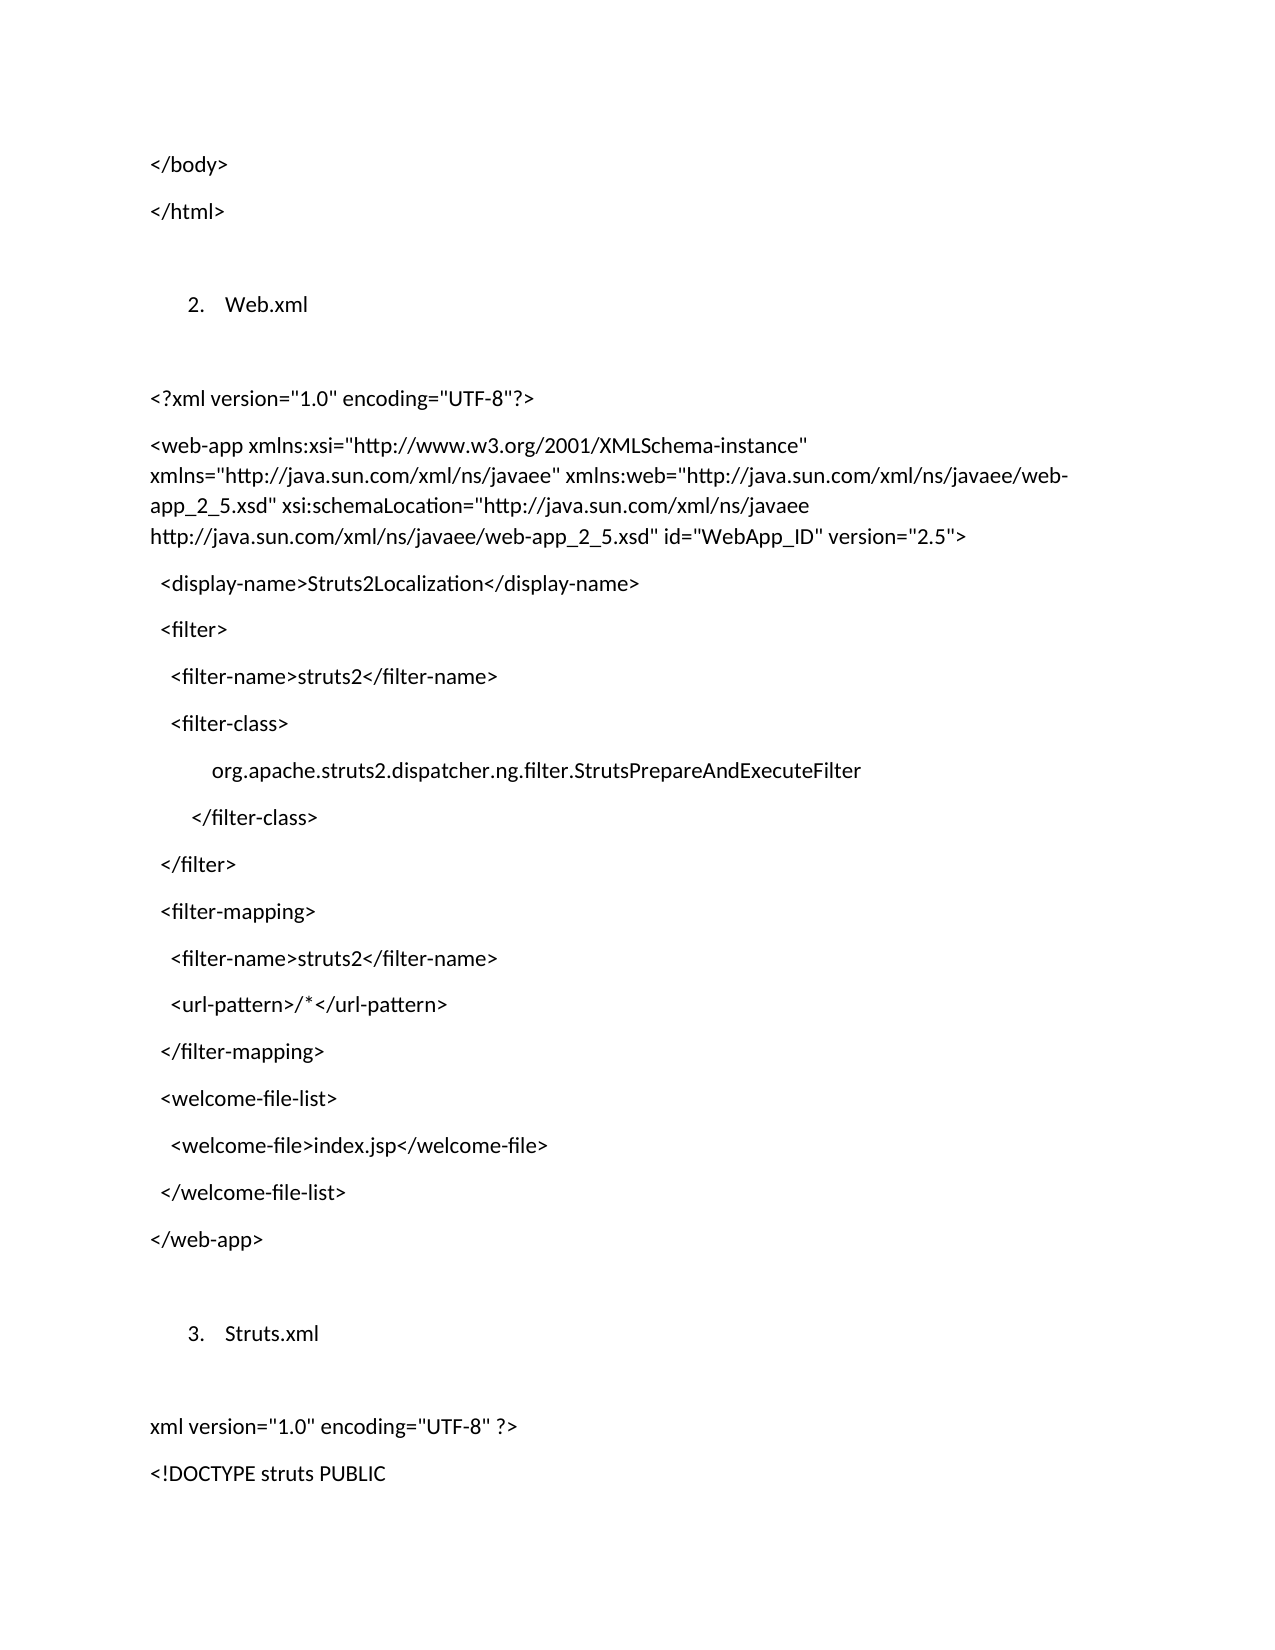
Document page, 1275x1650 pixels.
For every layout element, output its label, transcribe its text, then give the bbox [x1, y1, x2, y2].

text </html> [150, 197, 1125, 225]
text </filter-mapping> [150, 1037, 1125, 1066]
text </filter> [150, 850, 1125, 878]
text <filter-name>struts2</filter-name> [150, 662, 1125, 691]
text <welcome-file>index.jsp</welcome-file> [150, 1131, 1125, 1159]
text </web-app> [150, 1225, 1125, 1253]
text <filter> [150, 616, 1125, 644]
text <filter-class> [150, 709, 1125, 737]
text <filter-mapping> [150, 897, 1125, 925]
text <display-name>Struts2Localization</display-name> [150, 569, 1125, 597]
list Web.xml [187, 291, 1125, 319]
text <?xml version="1.0" encoding="UTF-8"?> [150, 384, 1125, 412]
text <welcome-file-list> [150, 1084, 1125, 1112]
text </welcome-file-list> [150, 1178, 1125, 1206]
text <!DOCTYPE struts PUBLIC [150, 1459, 1125, 1487]
text xml version="1.0" encoding="UTF-8" ?> [150, 1412, 1125, 1441]
text <web-app xmlns:xsi="http://www.w3.org/2001/XMLSchema-instance" xmlns="http://java.sun.com/xml/ns/javaee" xmlns:web="http://java.sun.com/xml/ns/javaee/web-app_2_5.xsd" xsi:schemaLocation="http://java.sun.com/xml/ns/javaee http://java.sun.com/xml/ns/javaee/web-app_2_5.xsd" id="WebApp_ID" version="2.5"> [150, 431, 1125, 550]
text <url-pattern>/*</url-pattern> [150, 991, 1125, 1019]
text </body> [150, 150, 1125, 178]
list Struts.xml [187, 1319, 1125, 1347]
text org.apache.struts2.dispatcher.ng.filter.StrutsPrepareAndExecuteFilter [150, 756, 1125, 784]
text <filter-name>struts2</filter-name> [150, 944, 1125, 972]
text </filter-class> [150, 803, 1125, 831]
